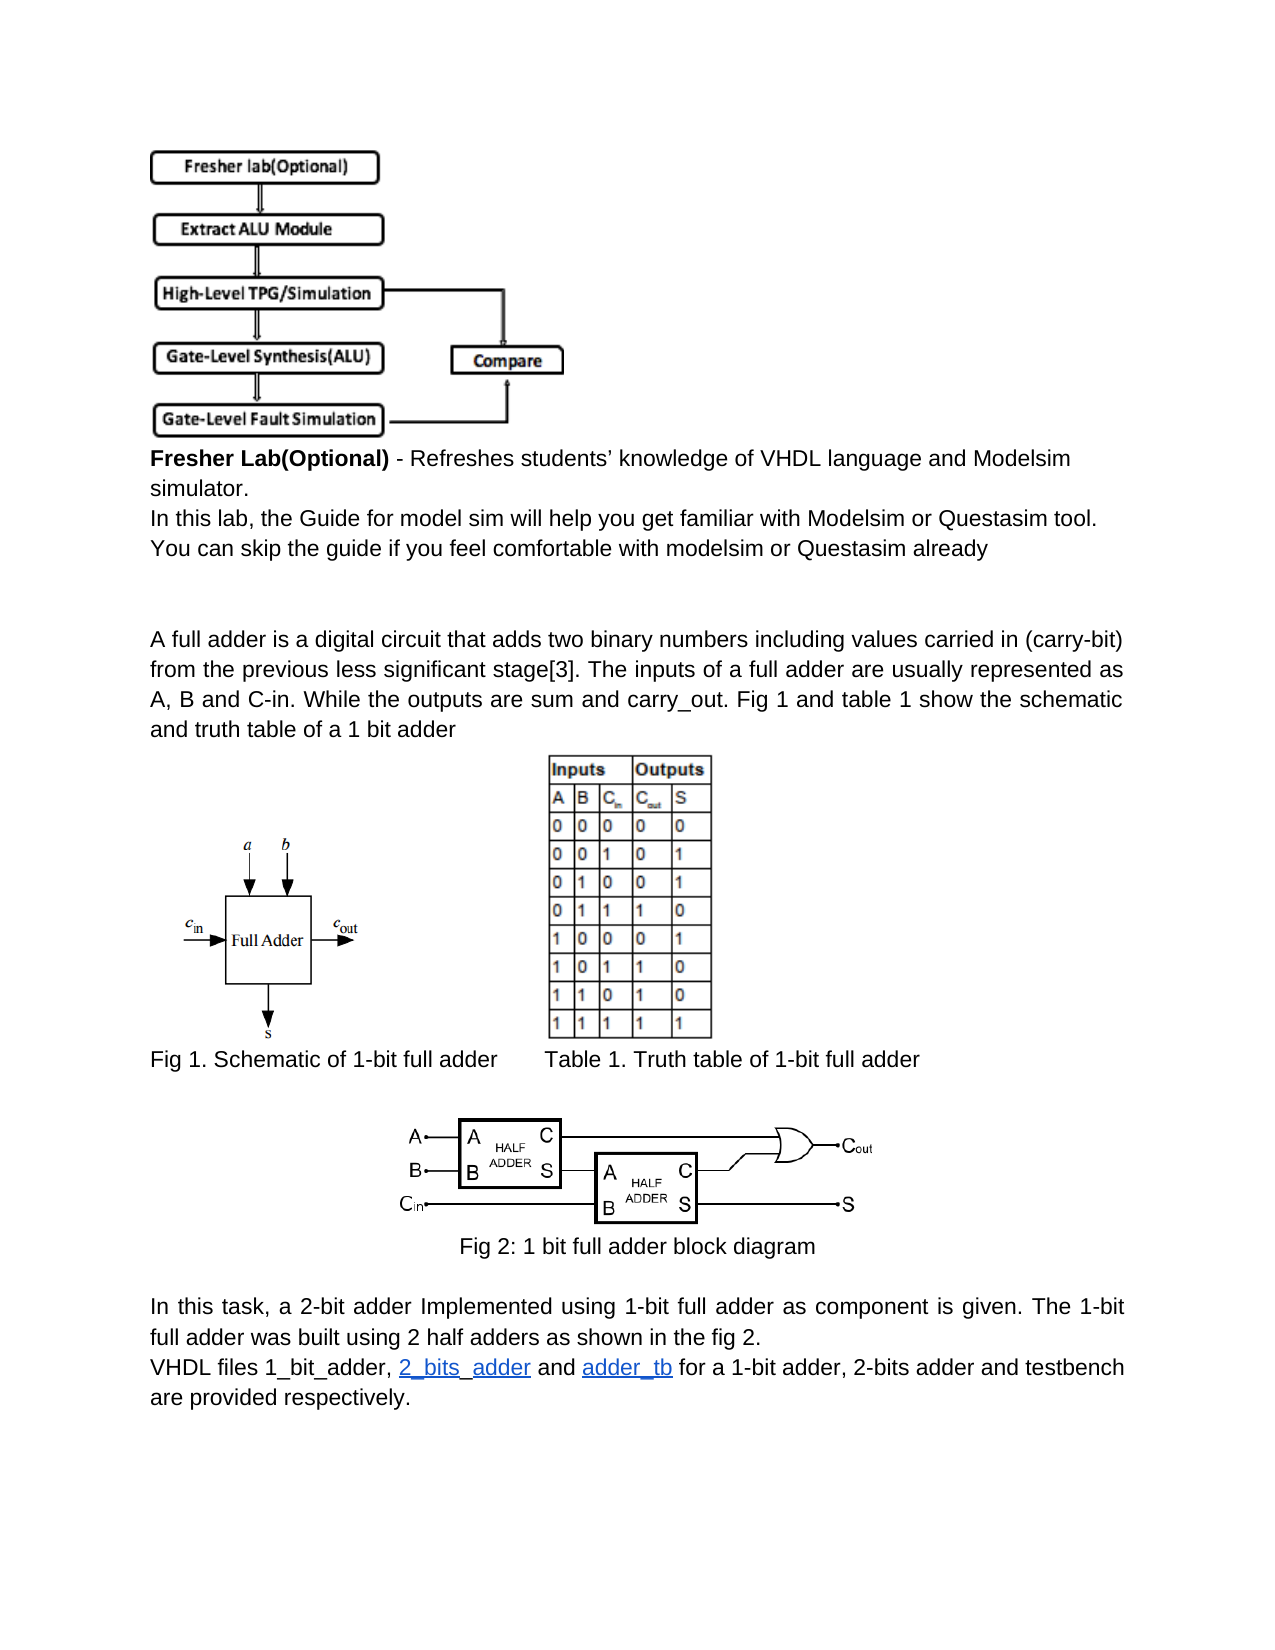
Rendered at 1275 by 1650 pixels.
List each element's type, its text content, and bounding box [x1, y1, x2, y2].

text VHDL files 1_bit_adder, 2_bits_adder and adder_tb for a 1-bit adder, 2-bits adder and testbench are provided respectively. [150, 1354, 1125, 1410]
text Fresher Lab(Optional) - Refreshes students’ knowledge of VHDL language and Modelsim simulator. [150, 444, 1125, 501]
text A full adder is a digital circuit that adds two binary numbers including values carried in (carry-bit) from the previous less significant stage[3]. The inputs of a full adder are usually represented as A, B and C-in. While the outputs are sum and carry_out. Fig 1 and table 1 show the schematic and truth table of a 1 bit adder [150, 626, 1125, 743]
picture [150, 150, 564, 441]
text Fig 2: 1 bit full adder block diagram [150, 1233, 1125, 1259]
text In this task, a 2-bit adder Implemented using 1-bit full adder as component is given. The 1-bit full adder was built using 2 half adders as shown in the fig 2. [150, 1293, 1125, 1350]
text Fig 1. Schematic of 1-bit full adder Table 1. Truth table of 1-bit full adder [150, 1046, 1125, 1072]
text In this lab, the Guide for model sim will help you get familiar with Modelsim or Questasim tool. You can skip the guide if you feel comfortable with modelsim or Questasim already [150, 505, 1125, 561]
picture [541, 746, 717, 1042]
picture [388, 1106, 887, 1229]
picture [150, 829, 382, 1042]
